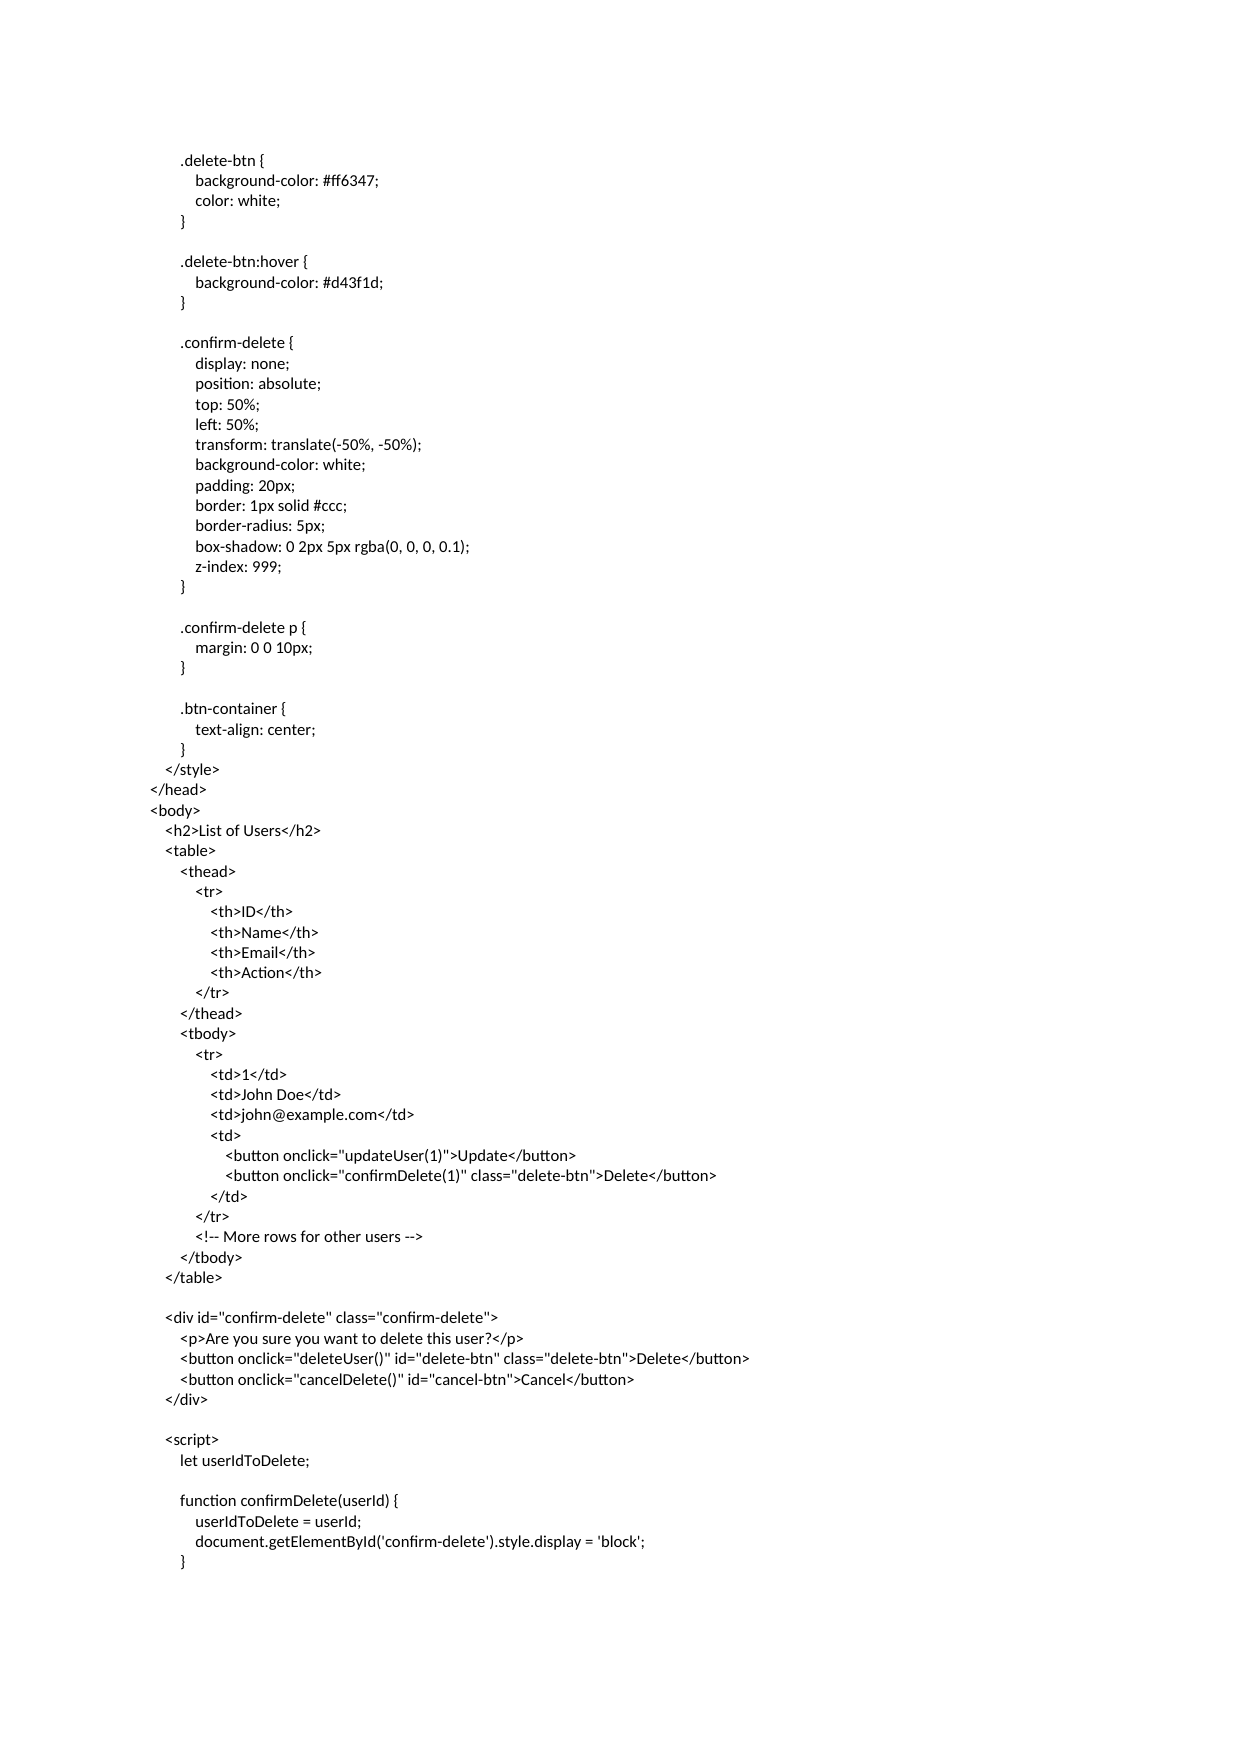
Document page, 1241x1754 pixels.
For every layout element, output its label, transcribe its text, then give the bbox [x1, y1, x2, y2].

text </head> [150, 780, 1090, 800]
text <table> [150, 841, 1090, 861]
text .delete-btn { [150, 150, 1090, 170]
text transform: translate(-50%, -50%); [150, 434, 1090, 455]
text <tr> [150, 881, 1090, 902]
text </tbody> [150, 1247, 1090, 1267]
text } [150, 658, 1090, 678]
text </thead> [150, 1003, 1090, 1023]
text <thead> [150, 861, 1090, 881]
text z-index: 999; [150, 556, 1090, 577]
text <!-- More rows for other users --> [150, 1227, 1090, 1247]
text </td> [150, 1186, 1090, 1206]
text document.getElementById('confirm-delete').style.display = 'block'; [150, 1531, 1090, 1552]
text </tr> [150, 983, 1090, 1003]
text background-color: #d43f1d; [150, 272, 1090, 292]
text <button onclick="confirmDelete(1)" class="delete-btn">Delete</button> [150, 1166, 1090, 1186]
text function confirmDelete(userId) { [150, 1491, 1090, 1511]
text .delete-btn:hover { [150, 252, 1090, 272]
text } [150, 1552, 1090, 1572]
text <td>John Doe</td> [150, 1084, 1090, 1105]
text position: absolute; [150, 373, 1090, 394]
text <button onclick="deleteUser()" id="delete-btn" class="delete-btn">Delete</button> [150, 1348, 1090, 1369]
text text-align: center; [150, 719, 1090, 739]
text padding: 20px; [150, 475, 1090, 495]
text display: none; [150, 353, 1090, 373]
text } [150, 292, 1090, 312]
text </table> [150, 1267, 1090, 1287]
text <button onclick="updateUser(1)">Update</button> [150, 1145, 1090, 1166]
text border-radius: 5px; [150, 516, 1090, 536]
text <h2>List of Users</h2> [150, 820, 1090, 841]
text top: 50%; [150, 394, 1090, 414]
text </style> [150, 759, 1090, 780]
text <td>1</td> [150, 1064, 1090, 1084]
text <td> [150, 1125, 1090, 1145]
text <script> [150, 1430, 1090, 1450]
text userIdToDelete = userId; [150, 1511, 1090, 1531]
text </div> [150, 1389, 1090, 1409]
text <tr> [150, 1044, 1090, 1064]
text <td>john@example.com</td> [150, 1105, 1090, 1125]
text .btn-container { [150, 698, 1090, 719]
text <div id="confirm-delete" class="confirm-delete"> [150, 1308, 1090, 1328]
text } [150, 739, 1090, 759]
text <th>Email</th> [150, 942, 1090, 962]
text background-color: #ff6347; [150, 170, 1090, 191]
text </tr> [150, 1206, 1090, 1227]
text <p>Are you sure you want to delete this user?</p> [150, 1328, 1090, 1348]
text } [150, 577, 1090, 597]
text <tbody> [150, 1023, 1090, 1044]
text <th>Name</th> [150, 922, 1090, 942]
text .confirm-delete p { [150, 617, 1090, 637]
text color: white; [150, 191, 1090, 211]
text box-shadow: 0 2px 5px rgba(0, 0, 0, 0.1); [150, 536, 1090, 556]
text .confirm-delete { [150, 333, 1090, 353]
text <th>Action</th> [150, 962, 1090, 983]
text } [150, 211, 1090, 231]
text margin: 0 0 10px; [150, 637, 1090, 658]
text left: 50%; [150, 414, 1090, 434]
text let userIdToDelete; [150, 1450, 1090, 1470]
text <body> [150, 800, 1090, 820]
text <th>ID</th> [150, 902, 1090, 922]
text border: 1px solid #ccc; [150, 495, 1090, 516]
text <button onclick="cancelDelete()" id="cancel-btn">Cancel</button> [150, 1369, 1090, 1389]
text background-color: white; [150, 455, 1090, 475]
